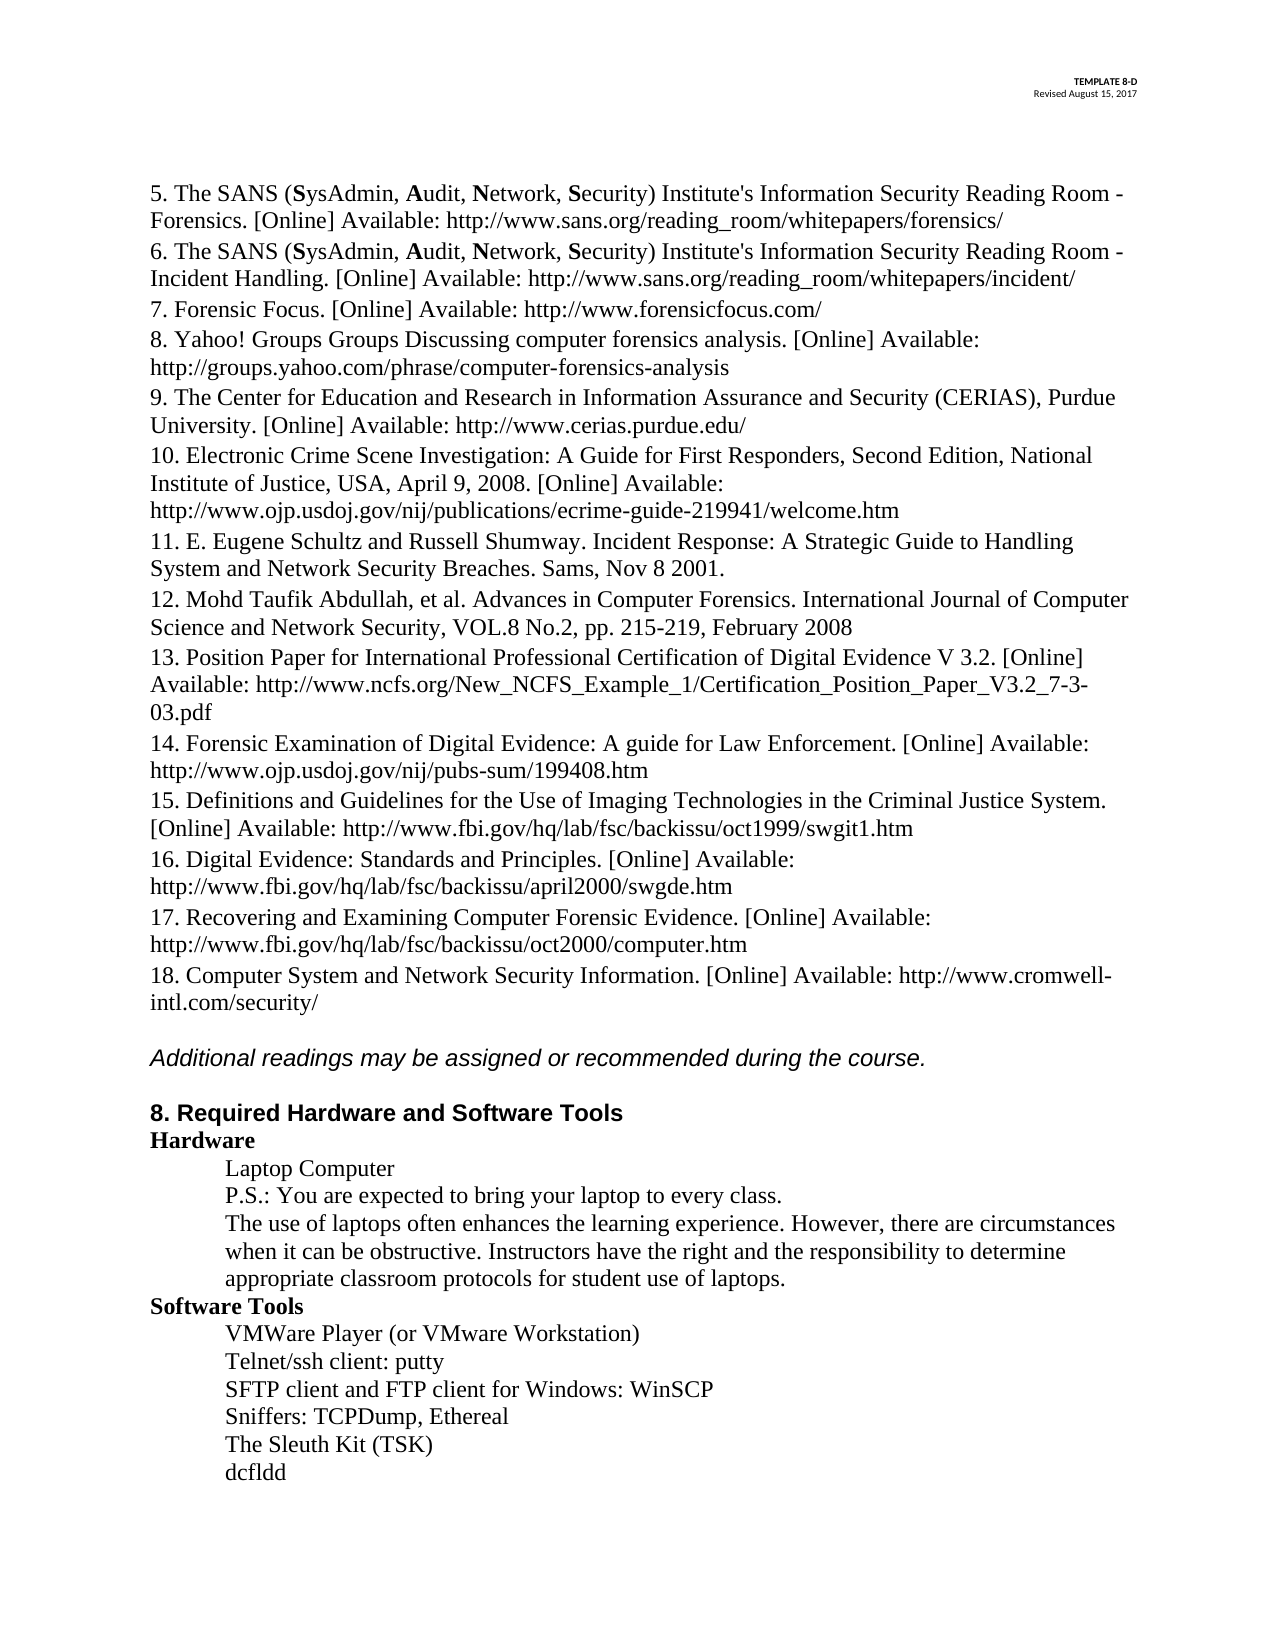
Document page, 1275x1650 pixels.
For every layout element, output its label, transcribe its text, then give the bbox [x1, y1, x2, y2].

text Telnet/ssh client: putty [225, 1347, 1137, 1375]
text 15. Definitions and Guidelines for the Use of Imaging Technologies in the Criminal Justice System. [Online] Available: http://www.fbi.gov/hq/lab/fsc/backissu/oct1999/swgit1.htm [150, 787, 1137, 842]
text Hardware [150, 1126, 1137, 1154]
text The Sleuth Kit (TSK) [225, 1430, 1137, 1457]
text Sniffers: TCPDump, Ethereal [225, 1402, 1137, 1430]
text P.S.: You are expected to bring your laptop to every class. [225, 1181, 1137, 1209]
text 12. Mohd Taufik Abdullah, et al. Advances in Computer Forensics. International Journal of Computer Science and Network Security, VOL.8 No.2, pp. 215-219, February 2008 [150, 585, 1137, 640]
text SFTP client and FTP client for Windows: WinSCP [225, 1375, 1137, 1402]
text 5. The SANS (SysAdmin, Audit, Network, Security) Institute's Information Security Reading Room - Forensics. [Online] Available: http://www.sans.org/reading_room/whitepapers/forensics/ [150, 179, 1137, 234]
text Software Tools [150, 1292, 1137, 1319]
text 18. Computer System and Network Security Information. [Online] Available: http://www.cromwell-intl.com/security/ [150, 961, 1137, 1016]
text Additional readings may be assigned or recommended during the course. [150, 1043, 1137, 1071]
text 10. Electronic Crime Scene Investigation: A Guide for First Responders, Second Edition, National Institute of Justice, USA, April 9, 2008. [Online] Available: http://www.ojp.usdoj.gov/nij/publications/ecrime-guide-219941/welcome.htm [150, 441, 1137, 524]
text dcfldd [225, 1457, 1137, 1485]
text 8. Required Hardware and Software Tools [150, 1099, 1137, 1126]
text 11. E. Eugene Schultz and Russell Shumway. Incident Response: A Strategic Guide to Handling System and Network Security Breaches. Sams, Nov 8 2001. [150, 527, 1137, 582]
text 17. Recovering and Examining Computer Forensic Evidence. [Online] Available: http://www.fbi.gov/hq/lab/fsc/backissu/oct2000/computer.htm [150, 903, 1137, 958]
text 6. The SANS (SysAdmin, Audit, Network, Security) Institute's Information Security Reading Room - Incident Handling. [Online] Available: http://www.sans.org/reading_room/whitepapers/incident/ [150, 237, 1137, 292]
text 8. Yahoo! Groups Groups Discussing computer forensics analysis. [Online] Available: http://groups.yahoo.com/phrase/computer-forensics-analysis [150, 325, 1137, 380]
text 7. Forensic Focus. [Online] Available: http://www.forensicfocus.com/ [150, 295, 1137, 322]
text 9. The Center for Education and Research in Information Assurance and Security (CERIAS), Purdue University. [Online] Available: http://www.cerias.purdue.edu/ [150, 383, 1137, 438]
text VMWare Player (or VMware Workstation) [225, 1319, 1137, 1347]
text The use of laptops often enhances the learning experience. However, there are circumstances when it can be obstructive. Instructors have the right and the responsibility to determine appropriate classroom protocols for student use of laptops. [225, 1209, 1137, 1292]
text Laptop Computer [225, 1154, 1137, 1181]
text 13. Position Paper for International Professional Certification of Digital Evidence V 3.2. [Online] Available: http://www.ncfs.org/New_NCFS_Example_1/Certification_Position_Paper_V3.2_7-3-03.pdf [150, 643, 1137, 726]
text 16. Digital Evidence: Standards and Principles. [Online] Available: http://www.fbi.gov/hq/lab/fsc/backissu/april2000/swgde.htm [150, 844, 1137, 900]
text 14. Forensic Examination of Digital Evidence: A guide for Law Enforcement. [Online] Available: http://www.ojp.usdoj.gov/nij/pubs-sum/199408.htm [150, 728, 1137, 784]
